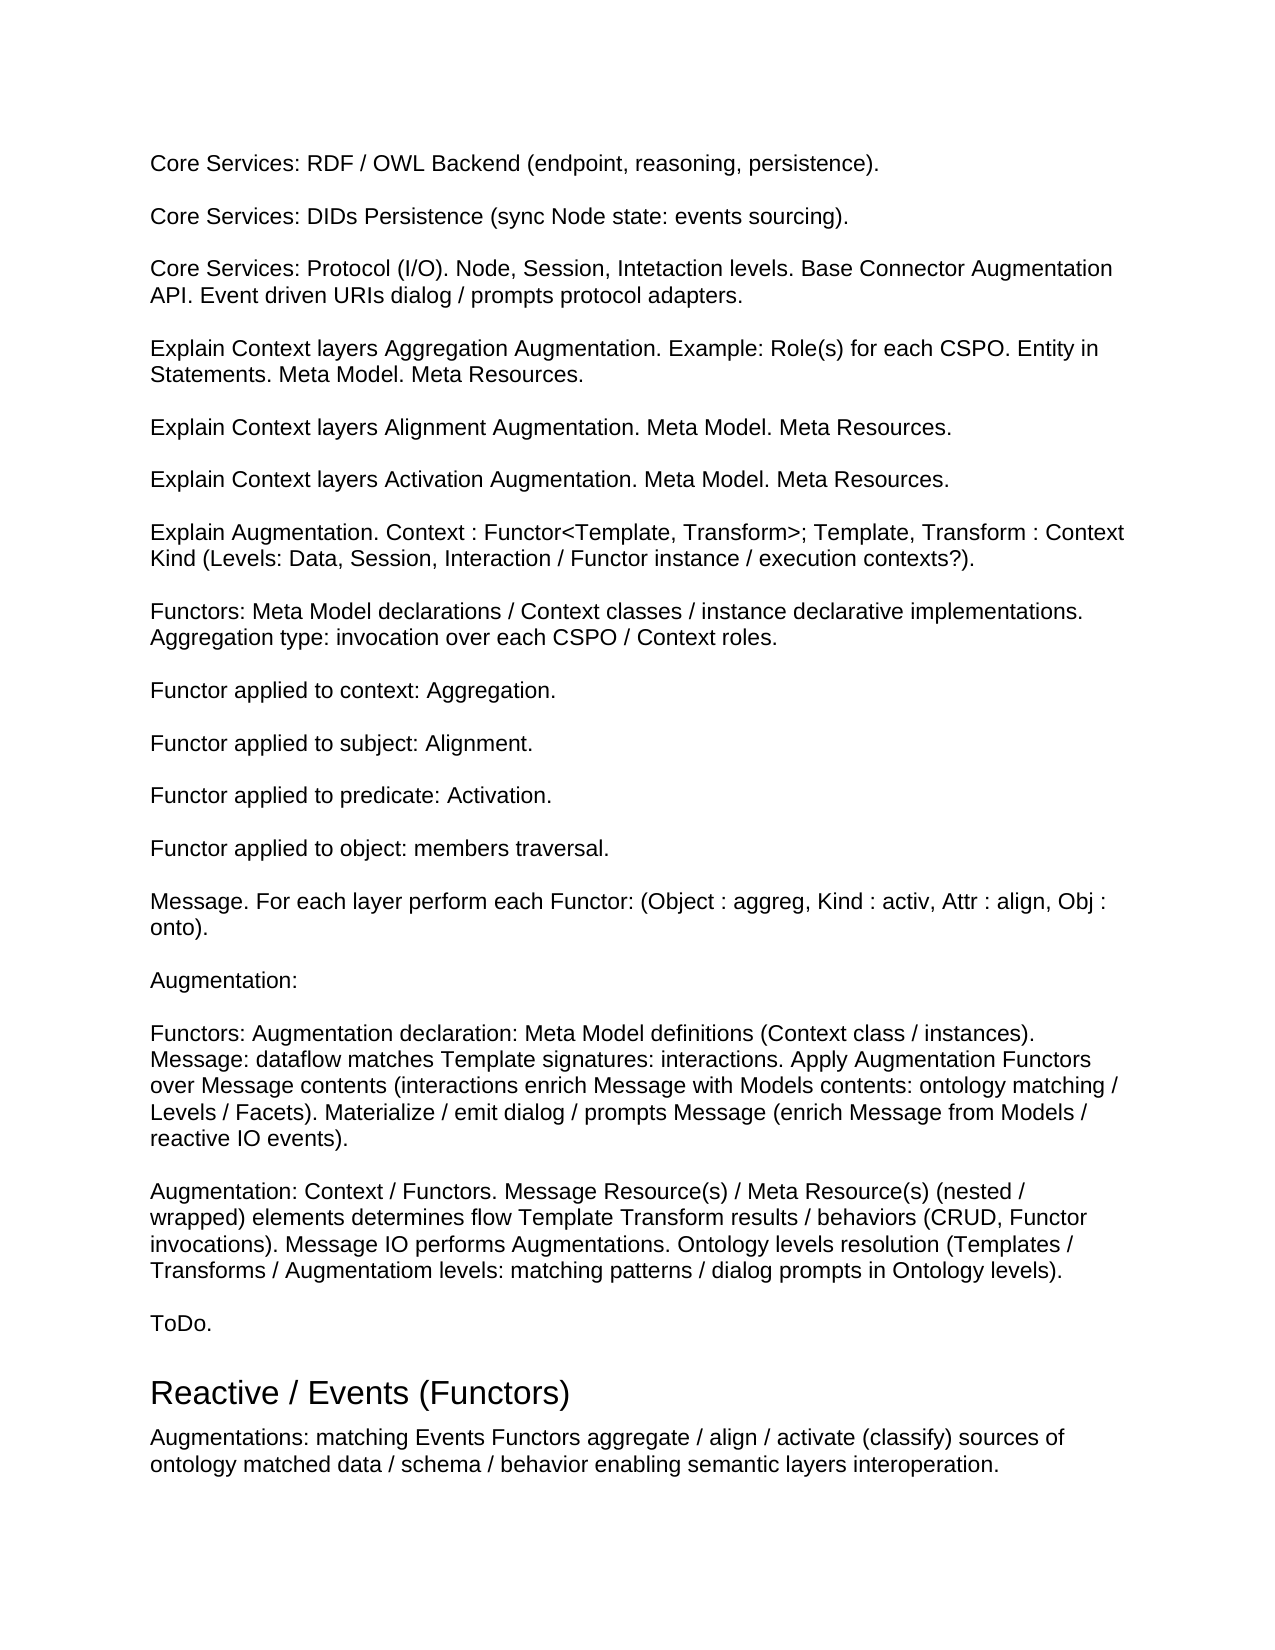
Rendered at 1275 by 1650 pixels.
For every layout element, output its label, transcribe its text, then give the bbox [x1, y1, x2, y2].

text Functor applied to context: Aggregation. [150, 677, 1125, 703]
text Functors: Meta Model declarations / Context classes / instance declarative implementations. Aggregation type: invocation over each CSPO / Context roles. [150, 598, 1125, 651]
text Core Services: DIDs Persistence (sync Node state: events sourcing). [150, 203, 1125, 229]
text Augmentation: Context / Functors. Message Resource(s) / Meta Resource(s) (nested / wrapped) elements determines flow Template Transform results / behaviors (CRUD, Functor invocations). Message IO performs Augmentations. Ontology levels resolution (Templates / Transforms / Augmentatiom levels: matching patterns / dialog prompts in Ontology levels). [150, 1178, 1125, 1283]
text Functor applied to object: members traversal. [150, 835, 1125, 862]
text Functor applied to predicate: Activation. [150, 782, 1125, 809]
text Core Services: Protocol (I/O). Node, Session, Intetaction levels. Base Connector Augmentation API. Event driven URIs dialog / prompts protocol adapters. [150, 255, 1125, 308]
text Explain Context layers Alignment Augmentation. Meta Model. Meta Resources. [150, 413, 1125, 440]
text Message. For each layer perform each Functor: (Object : aggreg, Kind : activ, Attr : align, Obj : onto). [150, 888, 1125, 941]
text Augmentation: [150, 967, 1125, 993]
text Explain Context layers Activation Augmentation. Meta Model. Meta Resources. [150, 466, 1125, 493]
text Augmentations: matching Events Functors aggregate / align / activate (classify) sources of ontology matched data / schema / behavior enabling semantic layers interoperation. [150, 1424, 1125, 1477]
text Explain Context layers Aggregation Augmentation. Example: Role(s) for each CSPO. Entity in Statements. Meta Model. Meta Resources. [150, 334, 1125, 387]
text Functor applied to subject: Alignment. [150, 730, 1125, 756]
text Functors: Augmentation declaration: Meta Model definitions (Context class / instances). Message: dataflow matches Template signatures: interactions. Apply Augmentation Functors over Message contents (interactions enrich Message with Models contents: ontology matching / Levels / Facets). Materialize / emit dialog / prompts Message (enrich Message from Models / reactive IO events). [150, 1020, 1125, 1151]
subtitle Reactive / Events (Functors) [150, 1373, 1125, 1412]
text ToDo. [150, 1309, 1125, 1336]
text Explain Augmentation. Context : Functor<Template, Transform>; Template, Transform : Context Kind (Levels: Data, Session, Interaction / Functor instance / execution contexts?). [150, 519, 1125, 572]
text Core Services: RDF / OWL Backend (endpoint, reasoning, persistence). [150, 150, 1125, 176]
